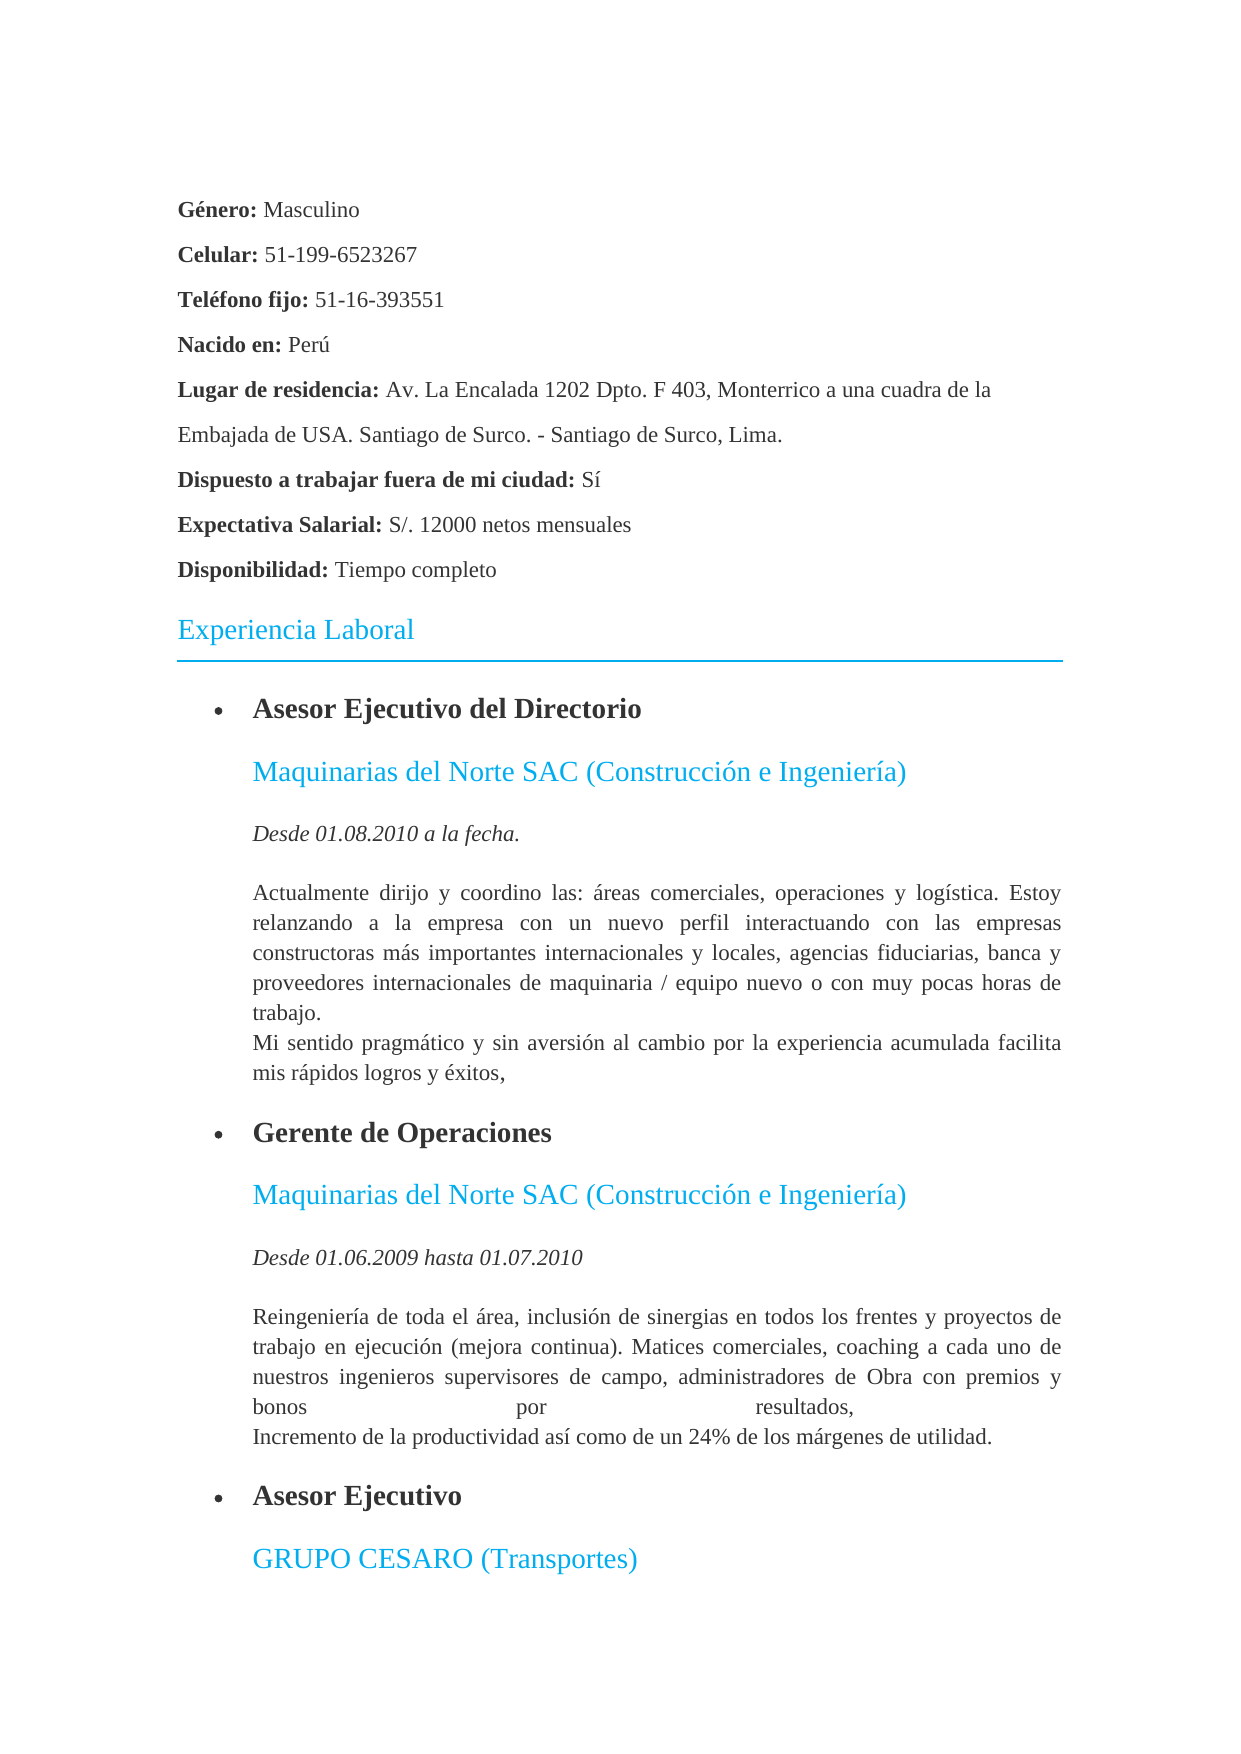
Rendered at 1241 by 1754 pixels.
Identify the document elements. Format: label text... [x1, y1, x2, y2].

text Disponibilidad: Tiempo completo [177, 537, 1047, 582]
text Maquinarias del Norte SAC (Construcción e Ingeniería) [252, 754, 1063, 787]
text Desde 01.06.2009 hasta 01.07.2010 [252, 1240, 1063, 1270]
text Género: Masculino [177, 177, 1047, 222]
text Expectativa Salarial: S/. 12000 netos mensuales [177, 492, 1047, 537]
list Asesor Ejecutivo del Directorio [215, 691, 1063, 724]
text Desde 01.08.2010 a la fecha. [252, 816, 1063, 846]
text Maquinarias del Norte SAC (Construcción e Ingeniería) [252, 1177, 1063, 1211]
text Actualmente dirijo y coordino las: áreas comerciales, operaciones y logística. Estoy relanzando a la empresa con un nuevo perfil interactuando con las empresas constructoras más importantes internacionales y locales, agencias fiduciarias, banca y proveedores internacionales de maquinaria / equipo nuevo o con muy pocas horas de trabajo. Mi sentido pragmático y sin aversión al cambio por la experiencia acumulada facilita mis rápidos logros y éxitos, [252, 876, 1063, 1086]
text Teléfono fijo: 51-16-393551 [177, 267, 1047, 312]
text Celular: 51-199-6523267 [177, 222, 1047, 267]
list Gerente de Operaciones [215, 1115, 1063, 1148]
list Asesor Ejecutivo [215, 1478, 1063, 1512]
text Nacido en: Perú [177, 312, 1047, 357]
text Reingeniería de toda el área, inclusión de sinergias en todos los frentes y proyectos de trabajo en ejecución (mejora continua). Matices comerciales, coaching a cada uno de nuestros ingenieros supervisores de campo, administradores de Obra con premios y bonos por resultados, Incremento de la productividad así como de un 24% de los márgenes de utilidad. [252, 1299, 1063, 1449]
text GRUPO CESARO (Transportes) [252, 1541, 1063, 1575]
text Lugar de residencia: Av. La Encalada 1202 Dpto. F 403, Monterrico a una cuadra de la Embajada de USA. Santiago de Surco. - Santiago de Surco, Lima. [177, 357, 1047, 447]
subtitle Experiencia Laboral [177, 612, 1063, 660]
text Dispuesto a trabajar fuera de mi ciudad: Sí [177, 447, 1047, 492]
